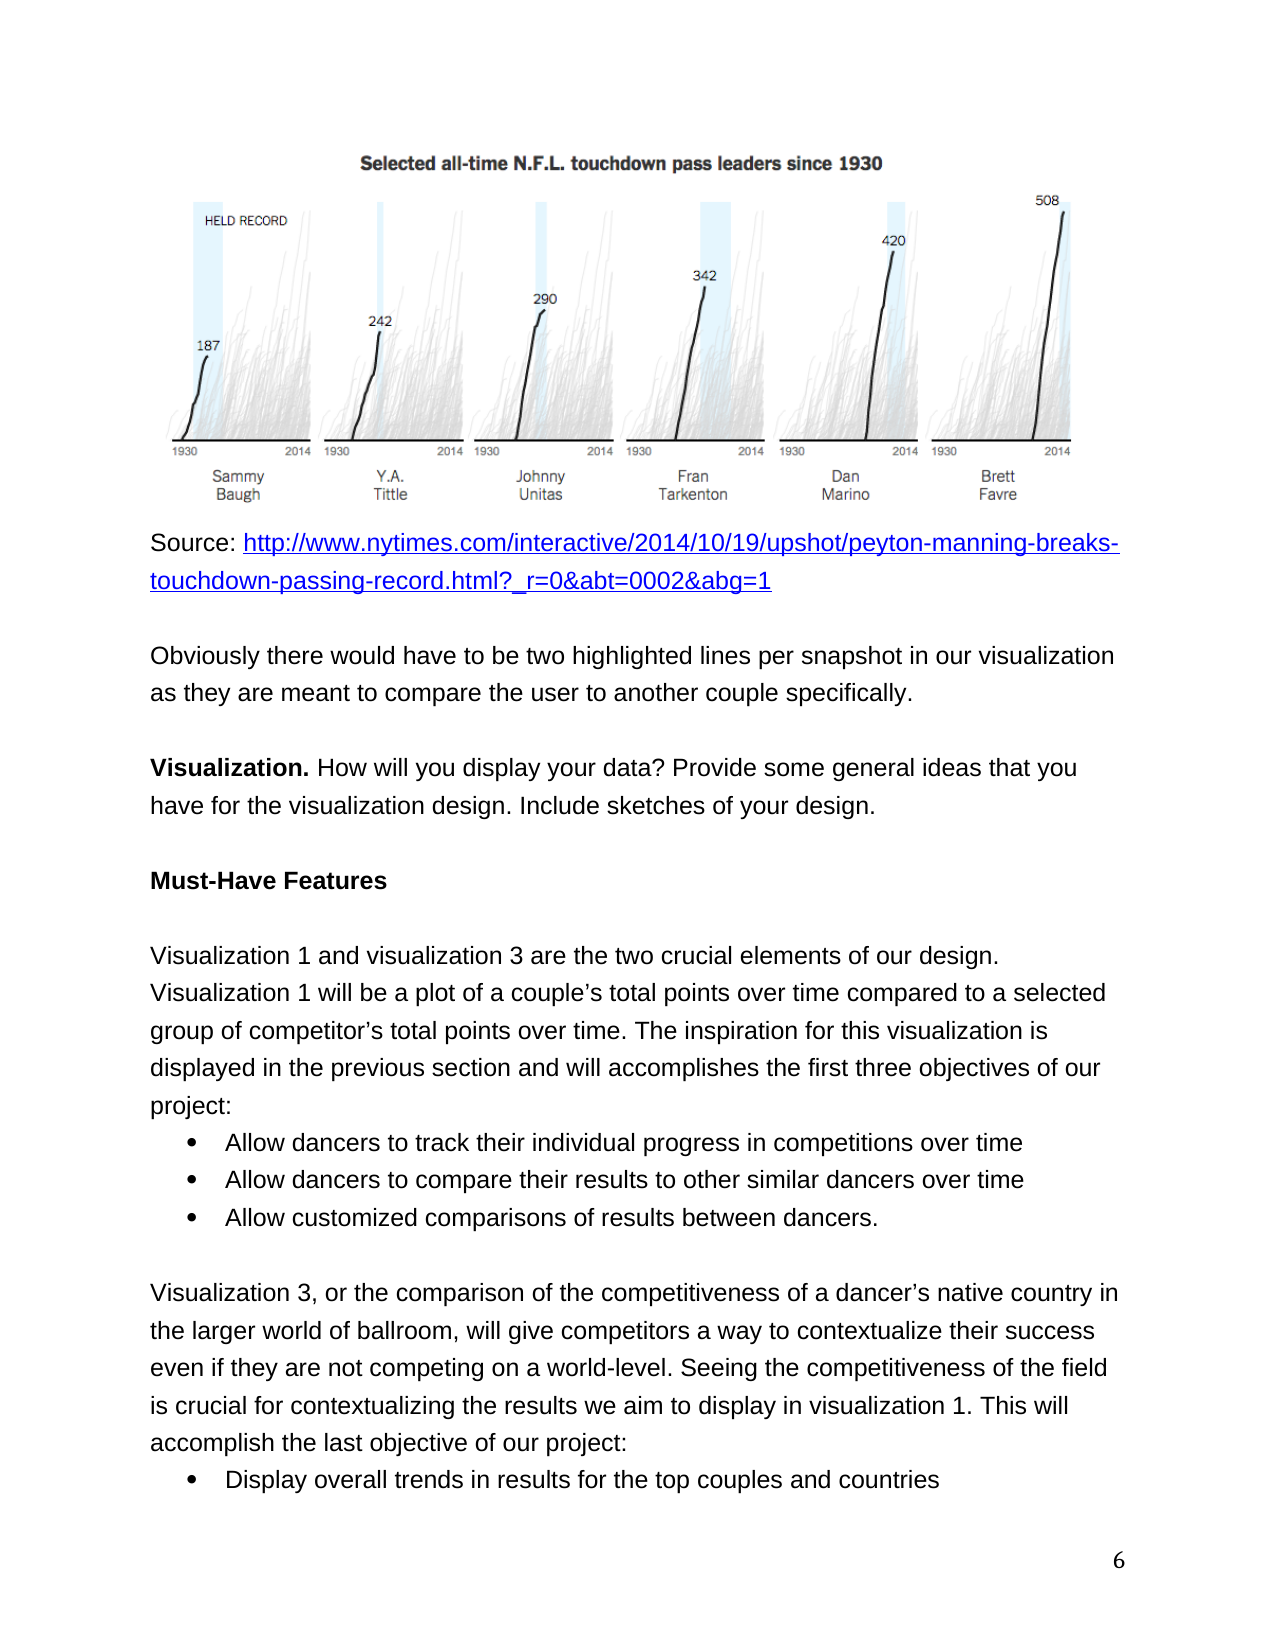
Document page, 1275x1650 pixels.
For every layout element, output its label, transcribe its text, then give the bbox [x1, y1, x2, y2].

list Display overall trends in results for the top couples and countries [187, 1457, 1125, 1494]
list Allow customized comparisons of results between dancers. [187, 1194, 1125, 1232]
text Must-Have Features [150, 857, 1125, 894]
text Source: http://www.nytimes.com/interactive/2014/10/19/upshot/peyton-manning-breaks-touchdown-passing-record.html?_r=0&abt=0002&abg=1 [150, 520, 1125, 594]
text Visualization 3, or the comparison of the competitiveness of a dancer’s native country in the larger world of ballroom, will give competitors a way to contextualize their success even if they are not competing on a world-level. Seeing the competitiveness of the field is crucial for contextualizing the results we aim to display in visualization 1. This will accomplish the last objective of our project: [150, 1269, 1125, 1457]
text Visualization 1 and visualization 3 are the two crucial elements of our design. Visualization 1 will be a plot of a couple’s total points over time compared to a selected group of competitor’s total points over time. The inspiration for this visualization is displayed in the previous section and will accomplishes the first three objectives of our project: [150, 932, 1125, 1119]
list Allow dancers to compare their results to other similar dancers over time [187, 1157, 1125, 1194]
text Visualization. How will you display your data? Provide some general ideas that you have for the visualization design. Include sketches of your design. [150, 744, 1125, 819]
text Obviously there would have to be two highlighted lines per snapshot in our visualization as they are meant to compare the user to another couple specifically. [150, 632, 1125, 707]
picture [150, 150, 1125, 520]
list Allow dancers to track their individual progress in competitions over time [187, 1119, 1125, 1157]
